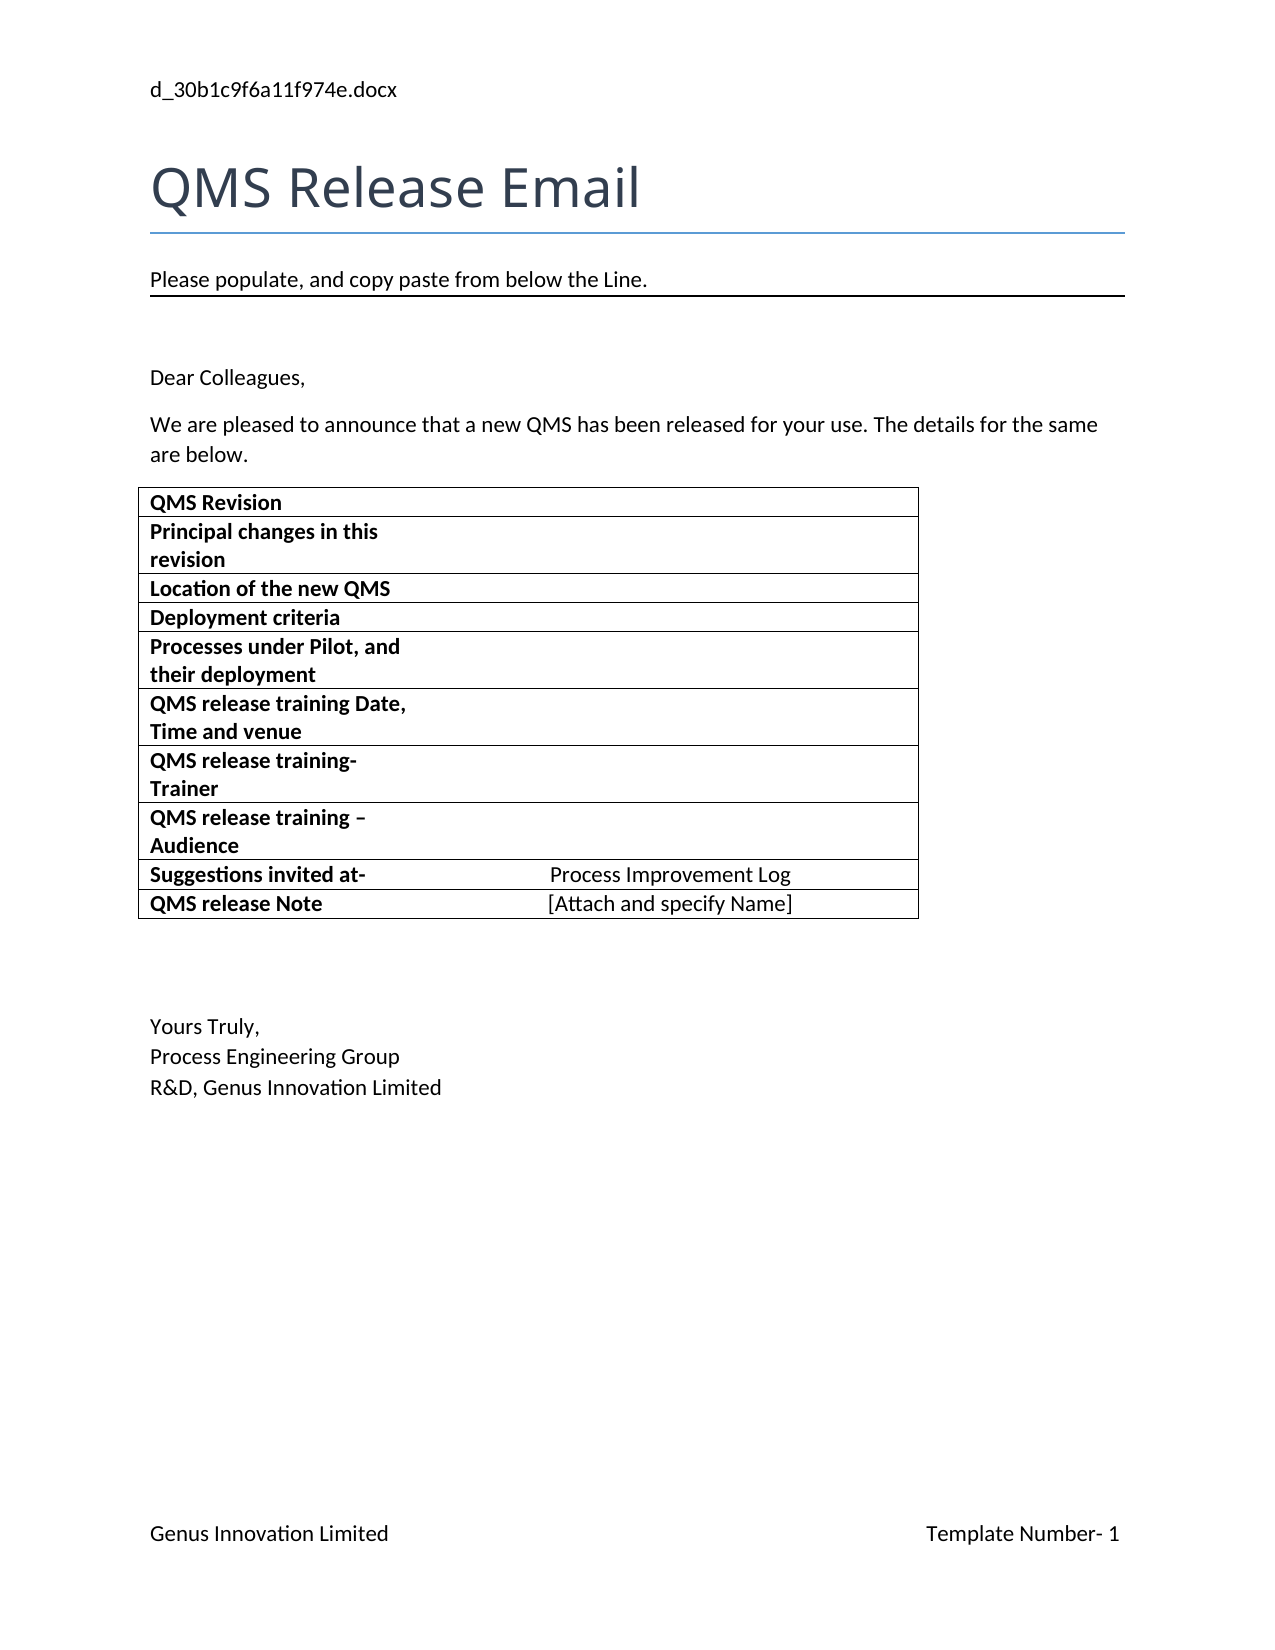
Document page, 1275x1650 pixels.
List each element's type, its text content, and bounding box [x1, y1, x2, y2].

table_cell Deployment criteria [139, 603, 422, 631]
text R&D, Genus Innovation Limited [150, 1073, 1125, 1101]
text We are pleased to announce that a new QMS has been released for your use. The details for the same are below. [150, 410, 1125, 468]
text Yours Truly, [150, 1012, 1125, 1040]
table_cell Process Improvement Log [422, 860, 918, 888]
table_cell QMS release training – Audience [139, 803, 422, 859]
table_cell [422, 803, 918, 859]
table_cell [422, 517, 918, 573]
table_cell [422, 689, 918, 745]
text Please populate, and copy paste from below the Line. [150, 265, 1125, 295]
table_cell [Attach and specify Name] [422, 890, 918, 917]
text Dear Colleagues, [150, 363, 1125, 391]
table_cell [422, 603, 918, 631]
table_cell Principal changes in this revision [139, 517, 422, 573]
table_cell Suggestions invited at- [139, 860, 422, 888]
table_cell Location of the new QMS [139, 574, 422, 602]
table_cell [422, 746, 918, 802]
table_header [422, 488, 918, 516]
table_cell QMS release training- Trainer [139, 746, 422, 802]
table_header QMS Revision [139, 488, 422, 516]
table_cell [422, 574, 918, 602]
table_cell [422, 632, 918, 688]
text Process Engineering Group [150, 1042, 1125, 1071]
table_cell QMS release Note [139, 890, 422, 917]
title QMS Release Email [150, 150, 1125, 232]
table_cell Processes under Pilot, and their deployment [139, 632, 422, 688]
table_cell QMS release training Date, Time and venue [139, 689, 422, 745]
